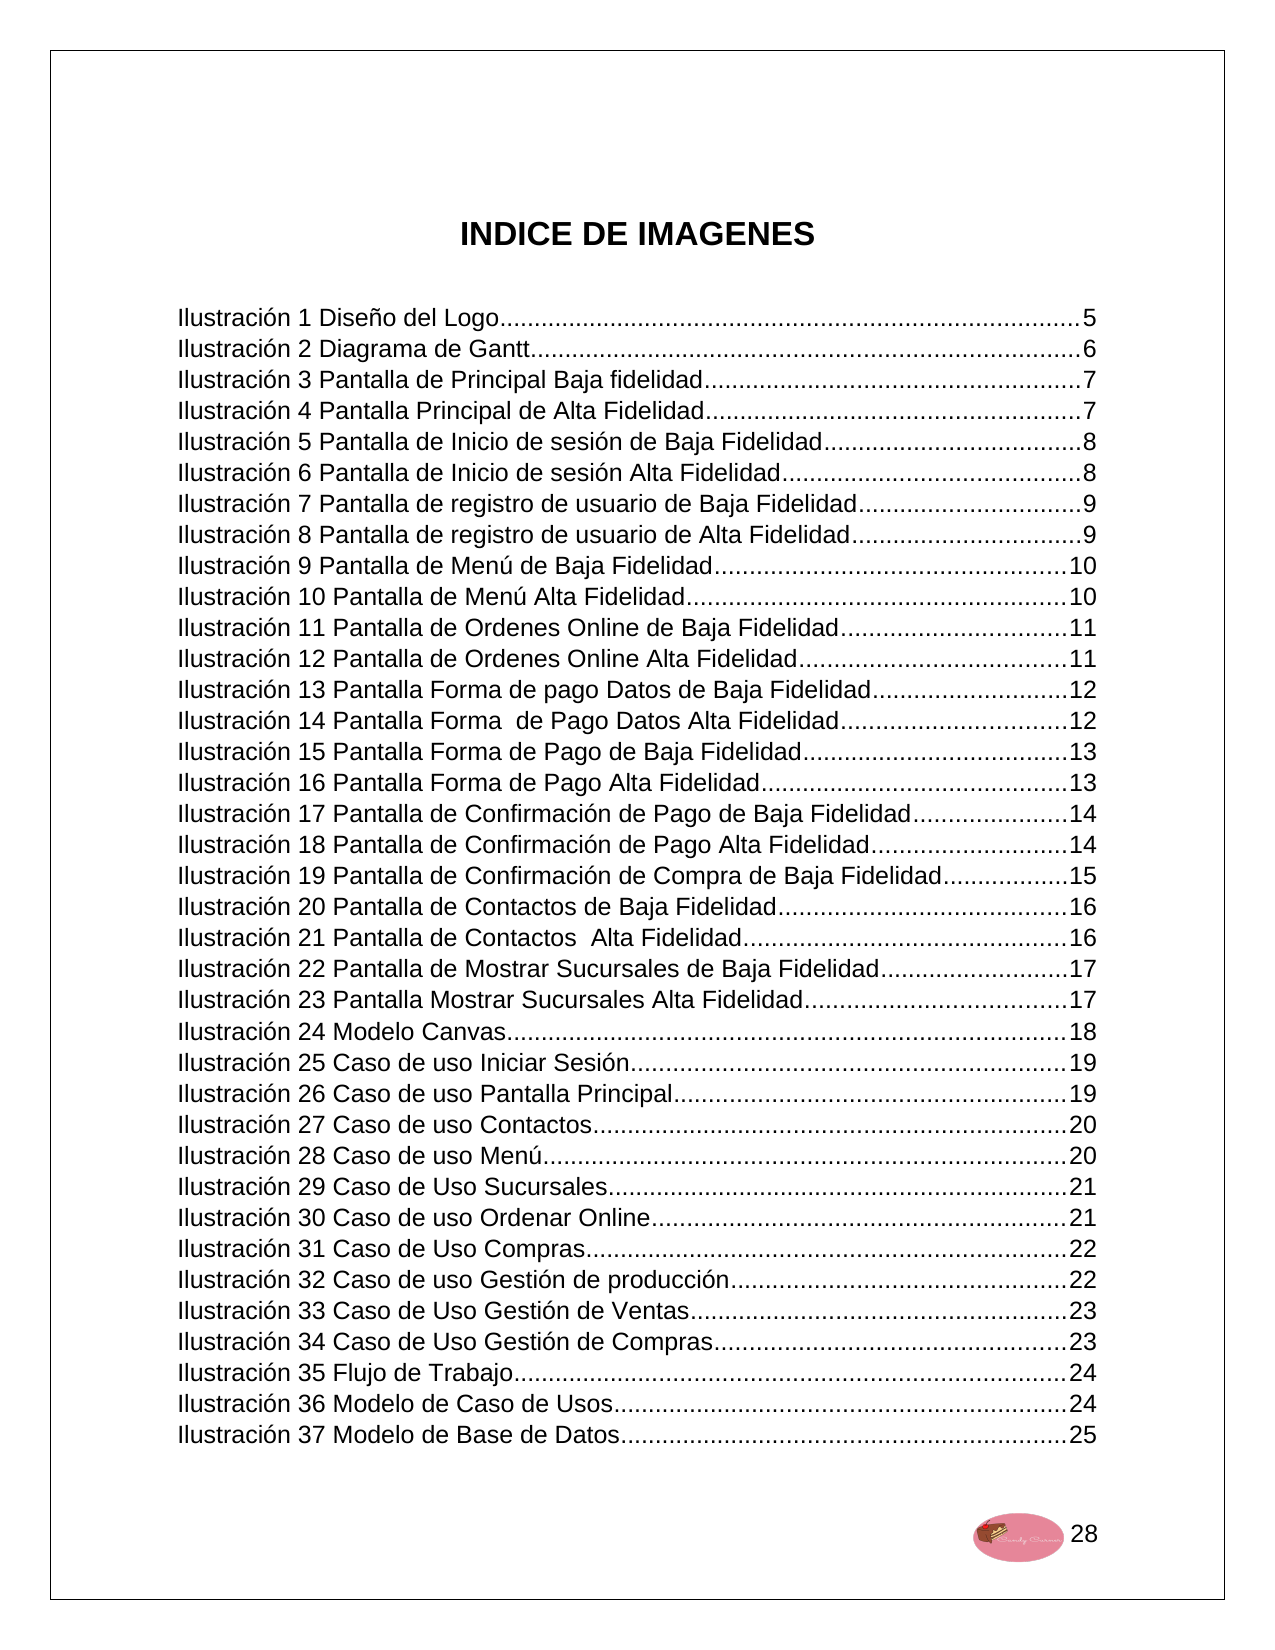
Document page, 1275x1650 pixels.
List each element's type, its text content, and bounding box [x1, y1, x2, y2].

text Ilustración 8 Pantalla de registro de usuario de Alta Fidelidad 9 [177, 520, 1098, 549]
text Ilustración 11 Pantalla de Ordenes Online de Baja Fidelidad 11 [177, 613, 1098, 642]
text Ilustración 23 Pantalla Mostrar Sucursales Alta Fidelidad 17 [177, 986, 1098, 1014]
text Ilustración 16 Pantalla Forma de Pago Alta Fidelidad 13 [177, 768, 1098, 797]
text Ilustración 3 Pantalla de Principal Baja fidelidad 7 [177, 365, 1098, 393]
text Ilustración 29 Caso de Uso Sucursales 21 [177, 1172, 1098, 1201]
text Ilustración 35 Flujo de Trabajo 24 [177, 1358, 1098, 1387]
text Ilustración 6 Pantalla de Inicio de sesión Alta Fidelidad 8 [177, 458, 1098, 487]
text Ilustración 26 Caso de uso Pantalla Principal 19 [177, 1079, 1098, 1107]
text Ilustración 31 Caso de Uso Compras 22 [177, 1234, 1098, 1263]
text Ilustración 30 Caso de uso Ordenar Online 21 [177, 1203, 1098, 1232]
text Ilustración 2 Diagrama de Gantt 6 [177, 334, 1098, 362]
text Ilustración 20 Pantalla de Contactos de Baja Fidelidad 16 [177, 892, 1098, 921]
text Ilustración 17 Pantalla de Confirmación de Pago de Baja Fidelidad 14 [177, 799, 1098, 828]
text Ilustración 34 Caso de Uso Gestión de Compras 23 [177, 1327, 1098, 1356]
text Ilustración 4 Pantalla Principal de Alta Fidelidad 7 [177, 396, 1098, 424]
text Ilustración 15 Pantalla Forma de Pago de Baja Fidelidad 13 [177, 737, 1098, 766]
text Ilustración 13 Pantalla Forma de pago Datos de Baja Fidelidad 12 [177, 675, 1098, 704]
text Ilustración 7 Pantalla de registro de usuario de Baja Fidelidad 9 [177, 489, 1098, 518]
text Ilustración 1 Diseño del Logo 5 [177, 303, 1098, 331]
text Ilustración 27 Caso de uso Contactos 20 [177, 1110, 1098, 1138]
text Ilustración 12 Pantalla de Ordenes Online Alta Fidelidad 11 [177, 644, 1098, 673]
text Ilustración 9 Pantalla de Menú de Baja Fidelidad 10 [177, 551, 1098, 580]
text Ilustración 14 Pantalla Forma de Pago Datos Alta Fidelidad 12 [177, 706, 1098, 735]
text Ilustración 32 Caso de uso Gestión de producción 22 [177, 1265, 1098, 1294]
text Ilustración 33 Caso de Uso Gestión de Ventas 23 [177, 1296, 1098, 1325]
text Ilustración 36 Modelo de Caso de Usos 24 [177, 1389, 1098, 1418]
text Ilustración 24 Modelo Canvas 18 [177, 1017, 1098, 1045]
text Ilustración 22 Pantalla de Mostrar Sucursales de Baja Fidelidad 17 [177, 954, 1098, 983]
text Ilustración 21 Pantalla de Contactos Alta Fidelidad 16 [177, 923, 1098, 952]
text Ilustración 5 Pantalla de Inicio de sesión de Baja Fidelidad 8 [177, 427, 1098, 456]
text Ilustración 10 Pantalla de Menú Alta Fidelidad 10 [177, 582, 1098, 611]
text Ilustración 37 Modelo de Base de Datos 25 [177, 1420, 1098, 1449]
text Ilustración 18 Pantalla de Confirmación de Pago Alta Fidelidad 14 [177, 830, 1098, 859]
text Ilustración 19 Pantalla de Confirmación de Compra de Baja Fidelidad 15 [177, 861, 1098, 890]
text Ilustración 25 Caso de uso Iniciar Sesión 19 [177, 1048, 1098, 1076]
subtitle Indice de imagenes [177, 214, 1098, 252]
text Ilustración 28 Caso de uso Menú 20 [177, 1141, 1098, 1169]
picture [972, 1512, 1065, 1563]
